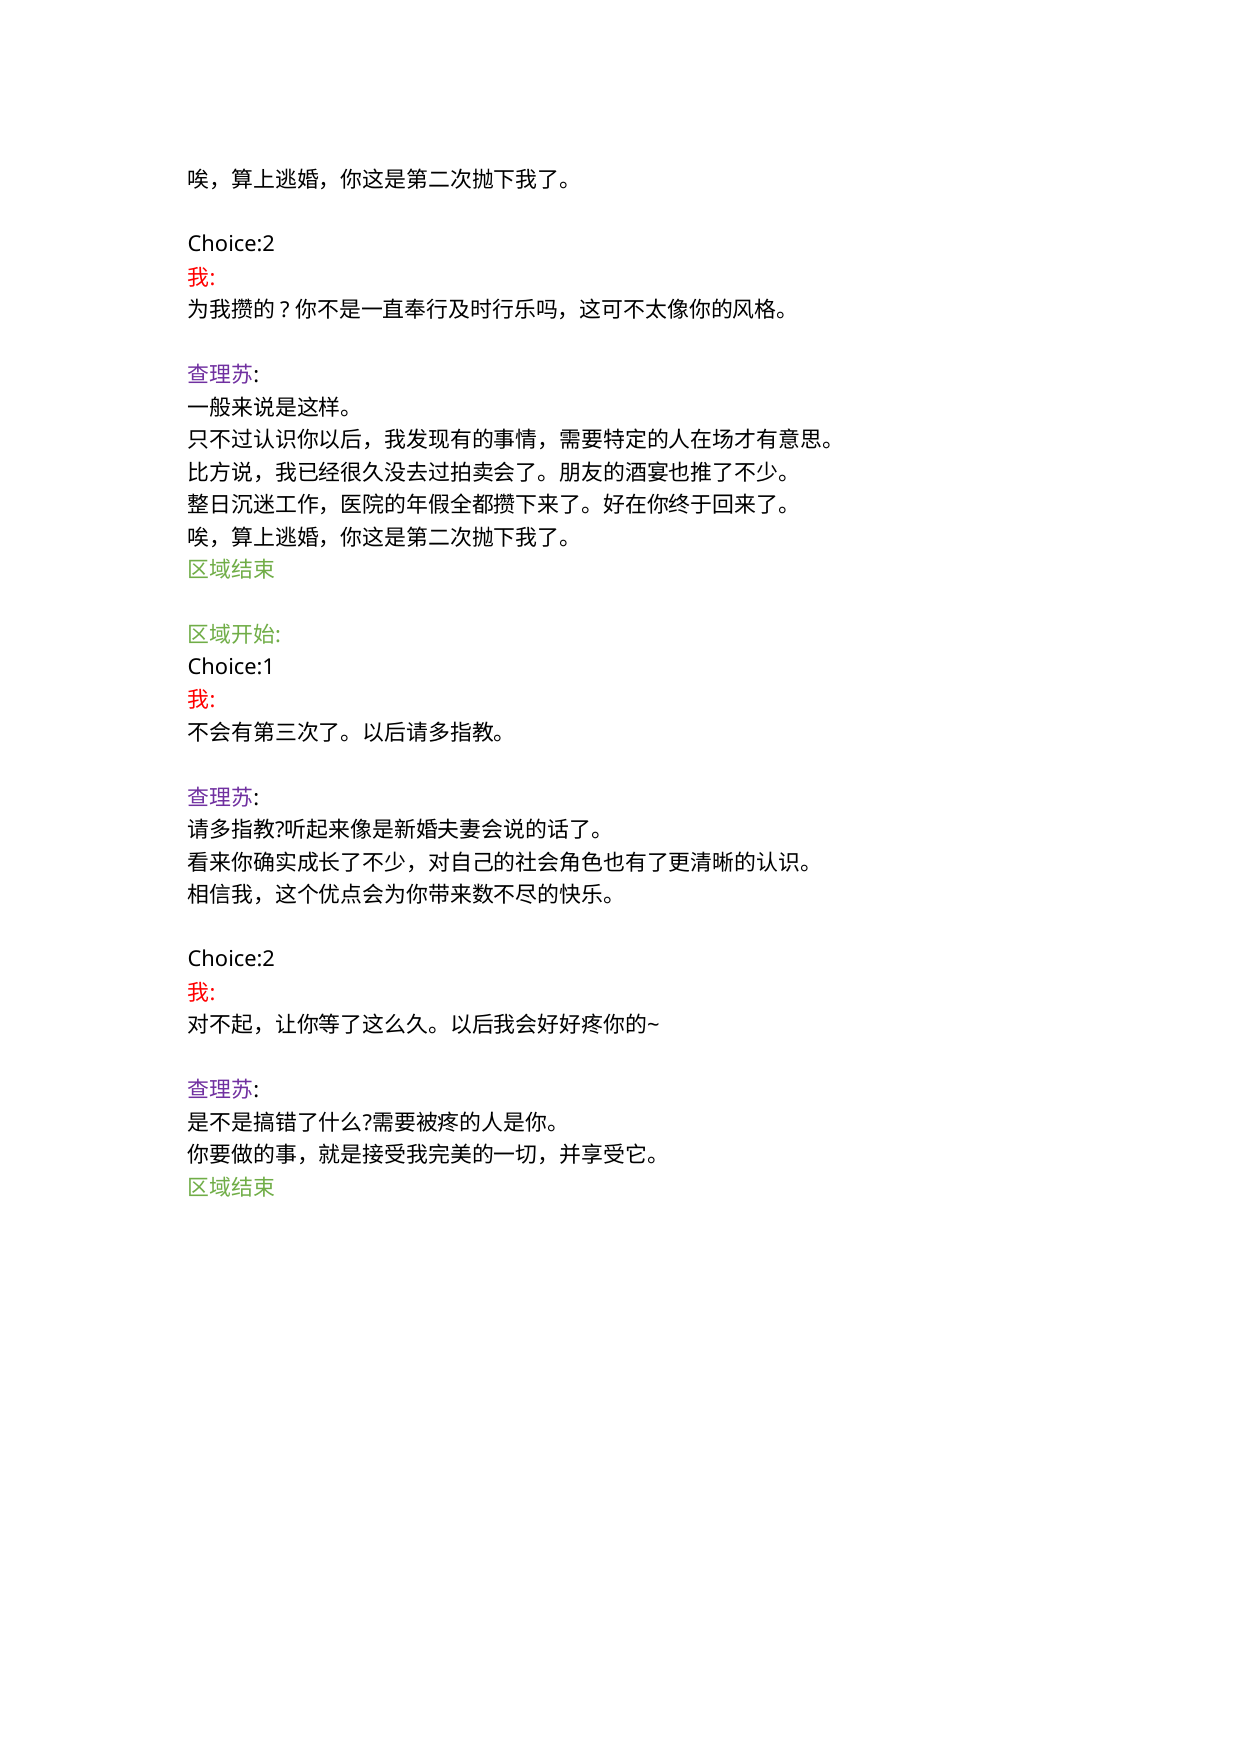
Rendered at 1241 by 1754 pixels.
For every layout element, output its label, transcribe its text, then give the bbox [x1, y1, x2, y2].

text 为我攒的 ? 你不是一直奉行及时行乐吗，这可不太像你的风格。 [187, 292, 1053, 324]
text 一般来说是这样。 [187, 389, 1053, 422]
text 我: [187, 974, 1053, 1007]
text 相信我，这个优点会为你带来数不尽的快乐。 [187, 877, 1053, 909]
text 查理苏: [187, 1072, 1053, 1104]
text Choice:1 [187, 649, 1053, 682]
text 只不过认识你以后，我发现有的事情，需要特定的人在场才有意思。 [187, 422, 1053, 454]
text 区域开始: [187, 617, 1053, 649]
text 是不是搞错了什么?需要被疼的人是你。 [187, 1104, 1053, 1137]
text 我: [187, 682, 1053, 714]
text 你要做的事，就是接受我完美的一切，并享受它。 [187, 1137, 1053, 1169]
text 查理苏: [187, 357, 1053, 389]
text 请多指教?听起来像是新婚夫妻会说的话了。 [187, 812, 1053, 844]
text 不会有第三次了。以后请多指教。 [187, 714, 1053, 747]
text 查理苏: [187, 779, 1053, 812]
text 整日沉迷工作，医院的年假全都攒下来了。好在你终于回来了。 [187, 487, 1053, 519]
text Choice:2 [187, 942, 1053, 974]
text Choice:2 [187, 227, 1053, 259]
text 我: [187, 259, 1053, 292]
text 看来你确实成长了不少，对自己的社会角色也有了更清晰的认识。 [187, 844, 1053, 877]
text 比方说，我已经很久没去过拍卖会了。朋友的酒宴也推了不少。 [187, 454, 1053, 487]
text 唉，算上逃婚，你这是第二次抛下我了。 [187, 519, 1053, 552]
text 唉，算上逃婚，你这是第二次抛下我了。 [187, 162, 1053, 194]
text 区域结束 [187, 552, 1053, 584]
text 区域结束 [187, 1169, 1053, 1202]
text 对不起，让你等了这么久。以后我会好好疼你的~ [187, 1007, 1053, 1039]
